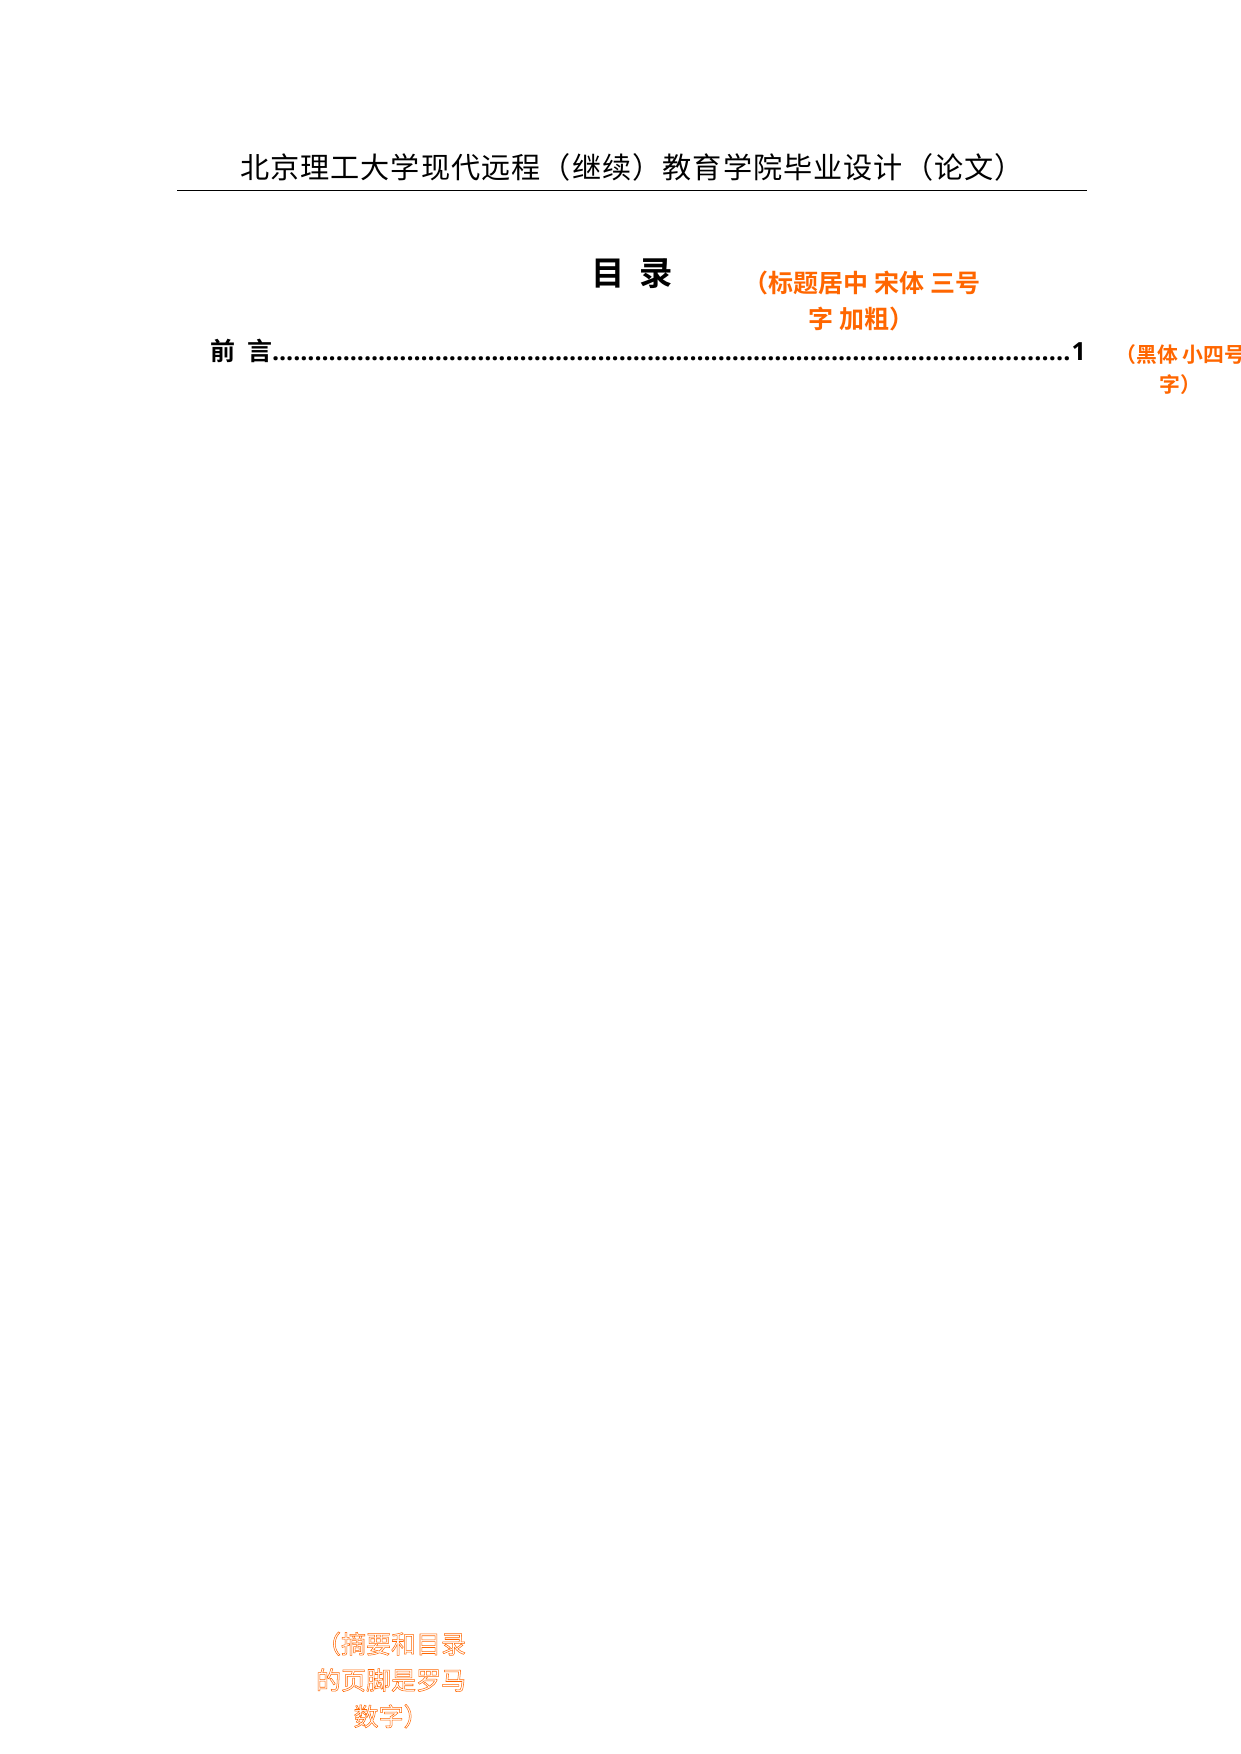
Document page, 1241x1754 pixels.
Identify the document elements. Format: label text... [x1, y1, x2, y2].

text 目 录 [177, 232, 1087, 298]
text 前 言 1 [177, 323, 1087, 369]
